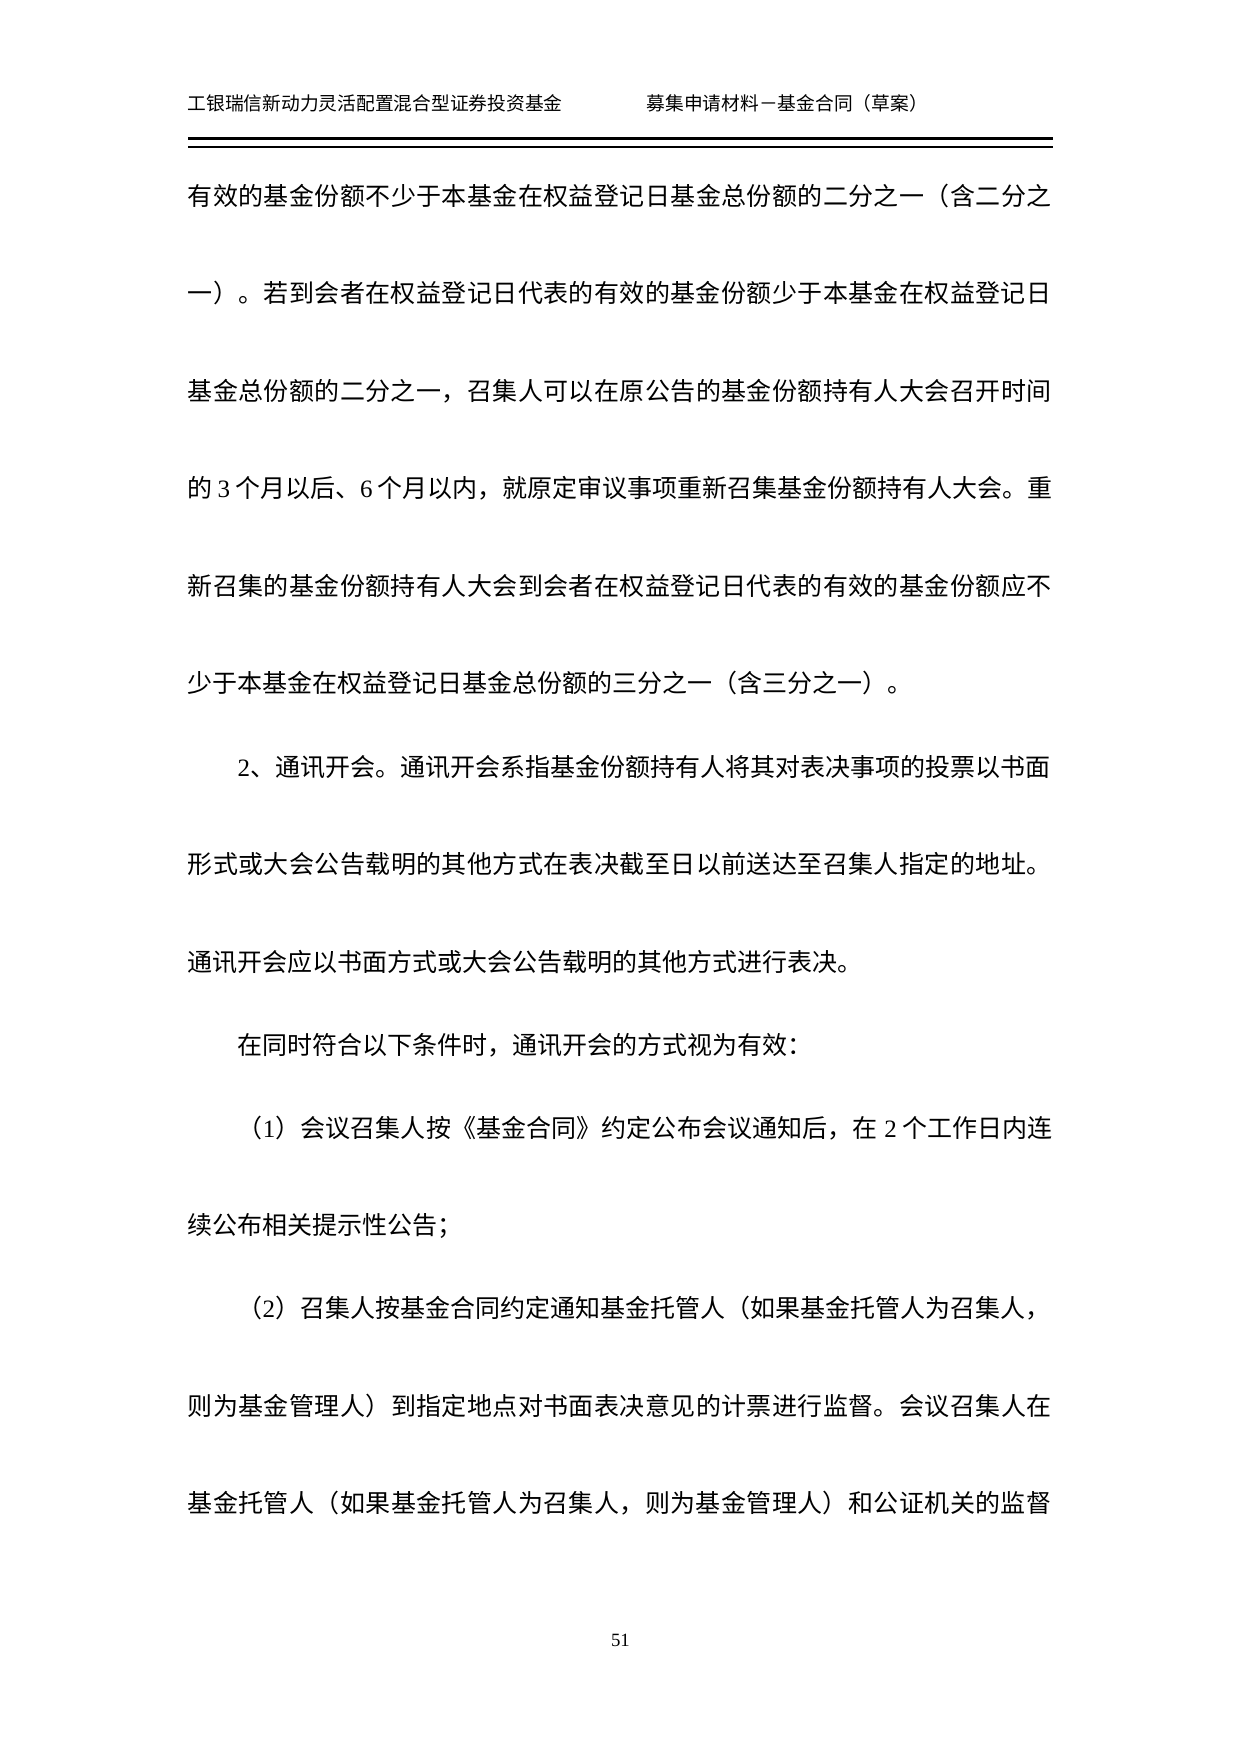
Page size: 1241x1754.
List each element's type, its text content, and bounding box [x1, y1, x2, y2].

text （1）会议召集人按《基金合同》约定公布会议通知后，在2个工作日内连续公布相关提示性公告； [187, 1094, 1053, 1256]
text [187, 162, 1053, 714]
text 在同时符合以下条件时，通讯开会的方式视为有效： [187, 1011, 1053, 1076]
text 2、通讯开会。通讯开会系指基金份额持有人将其对表决事项的投票以书面形式或大会公告载明的其他方式在表决截至日以前送达至召集人指定的地址。通讯开会应以书面方式或大会公告载明的其他方式进行表决。 [187, 733, 1053, 993]
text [187, 1274, 1053, 1534]
